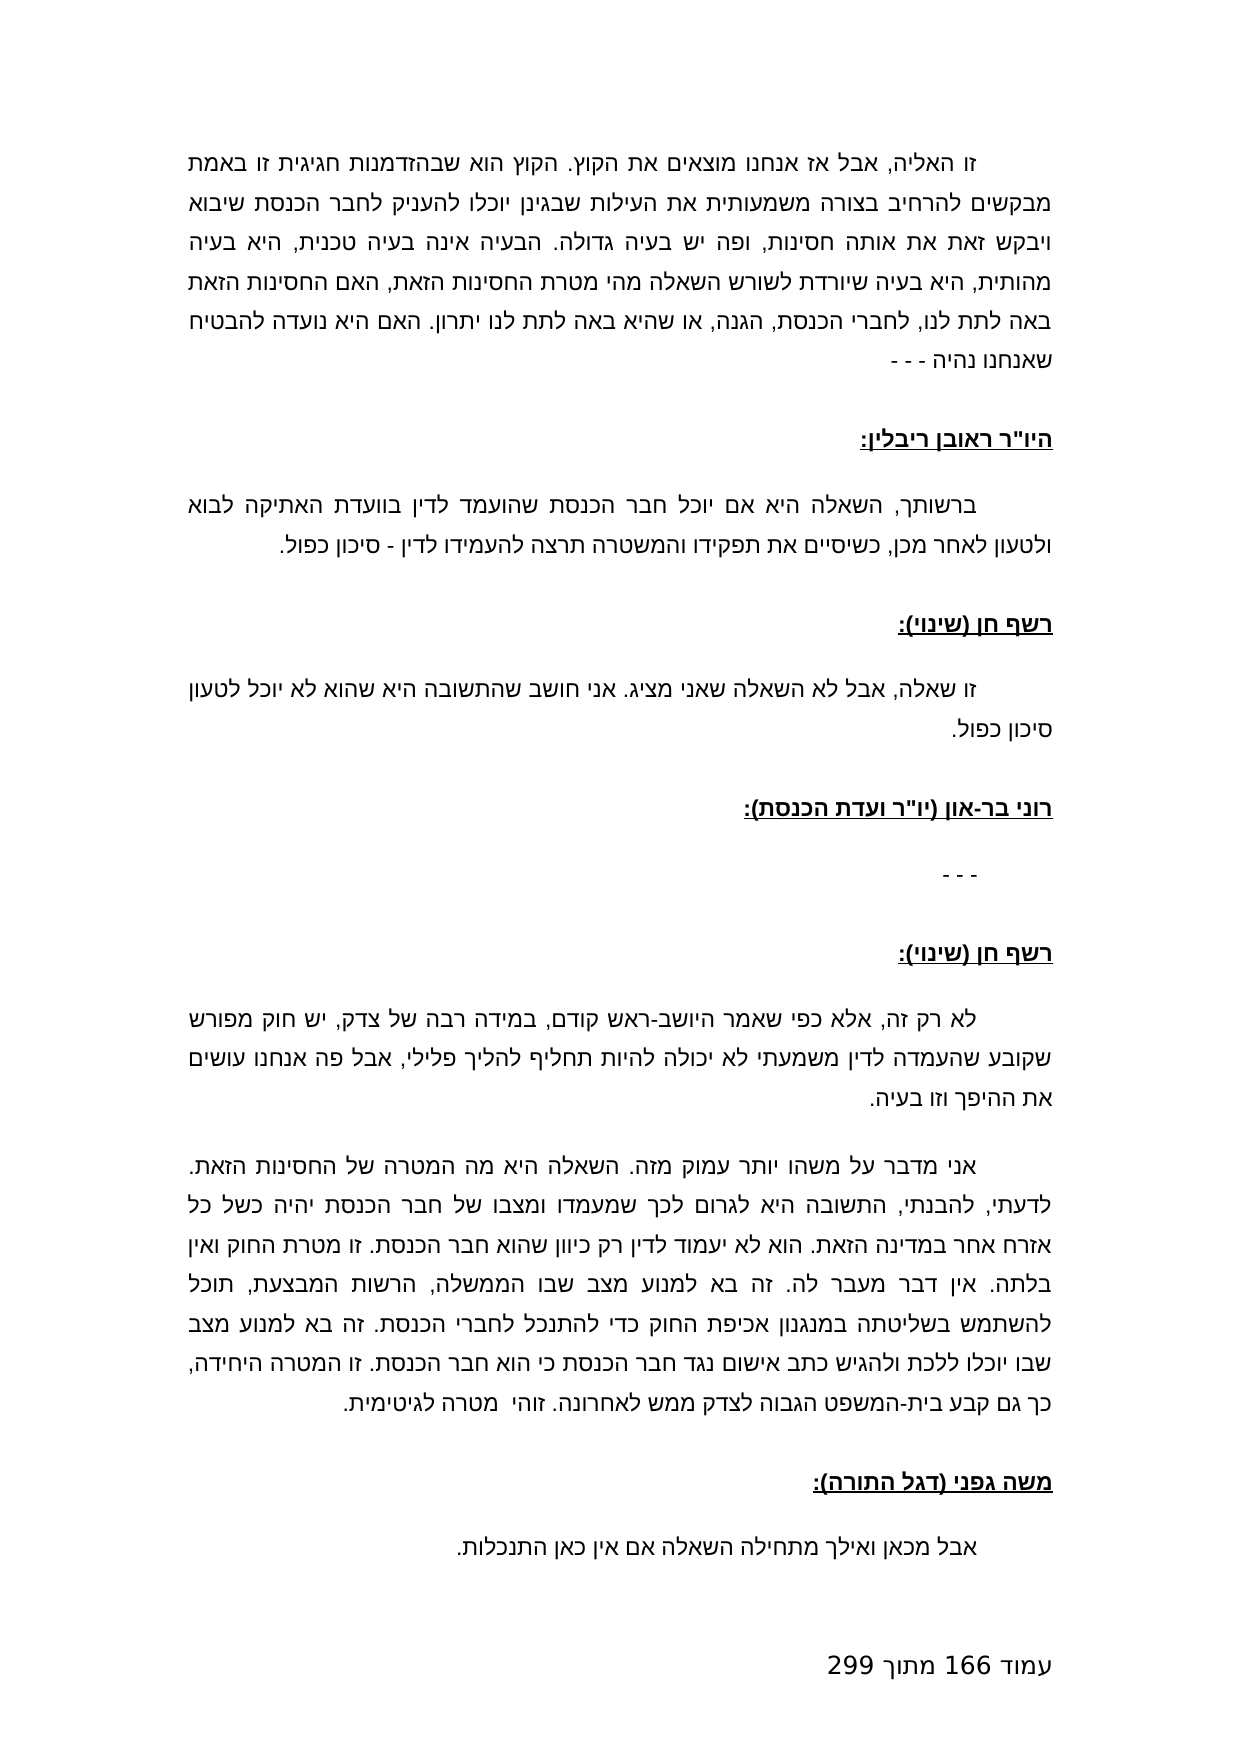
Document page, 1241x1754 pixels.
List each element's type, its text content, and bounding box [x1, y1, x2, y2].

text - - - [187, 861, 978, 887]
text רשף חן (שינוי): [187, 611, 1053, 637]
text היו"ר ראובן ריבלין: [187, 426, 1053, 453]
text רוני בר-און (יו"ר ועדת הכנסת): [187, 795, 1053, 821]
text אבל מכאן ואילך מתחילה השאלה אם אין כאן התנכלות. [187, 1534, 1053, 1561]
text משה גפני (דגל התורה): [187, 1468, 1053, 1495]
text זו האליה, אבל אז אנחנו מוצאים את הקוץ. הקוץ הוא שבהזדמנות חגיגית זו באמת מבקשים להרחיב בצורה משמעותית את העילות שבגינן יוכלו להעניק לחבר הכנסת שיבוא ויבקש זאת את אותה חסינות, ופה יש בעיה גדולה. הבעיה אינה בעיה טכנית, היא בעיה מהותית, היא בעיה שיורדת לשורש השאלה מהי מטרת החסינות הזאת, האם החסינות הזאת באה לתת לנו, לחברי הכנסת, הגנה, או שהיא באה לתת לנו יתרון. האם היא נועדה להבטיח שאנחנו נהיה - - - [187, 150, 1053, 374]
text ברשותך, השאלה היא אם יוכל חבר הכנסת שהועמד לדין בוועדת האתיקה לבוא ולטעון לאחר מכן, כשיסיים את תפקידו והמשטרה תרצה להעמידו לדין - סיכון כפול. [187, 492, 1053, 558]
text זו שאלה, אבל לא השאלה שאני מציג. אני חושב שהתשובה היא שהוא לא יוכל לטעון סיכון כפול. [187, 676, 1053, 742]
text לא רק זה, אלא כפי שאמר היושב-ראש קודם, במידה רבה של צדק, יש חוק מפורש שקובע שהעמדה לדין משמעתי לא יכולה להיות תחליף להליך פלילי, אבל פה אנחנו עושים את ההיפך וזו בעיה. [187, 1006, 1053, 1111]
text רשף חן (שינוי): [187, 940, 1053, 966]
text אני מדבר על משהו יותר עמוק מזה. השאלה היא מה המטרה של החסינות הזאת. לדעתי, להבנתי, התשובה היא לגרום לכך שמעמדו ומצבו של חבר הכנסת יהיה כשל כל אזרח אחר במדינה הזאת. הוא לא יעמוד לדין רק כיוון שהוא חבר הכנסת. זו מטרת החוק ואין בלתה. אין דבר מעבר לה. זה בא למנוע מצב שבו הממשלה, הרשות המבצעת, תוכל להשתמש בשליטתה במנגנון אכיפת החוק כדי להתנכל לחברי הכנסת. זה בא למנוע מצב שבו יוכלו ללכת ולהגיש כתב אישום נגד חבר הכנסת כי הוא חבר הכנסת. זו המטרה היחידה, כך גם קבע בית-המשפט הגבוה לצדק ממש לאחרונה. זוהי מטרה לגיטימית. [187, 1153, 1053, 1416]
